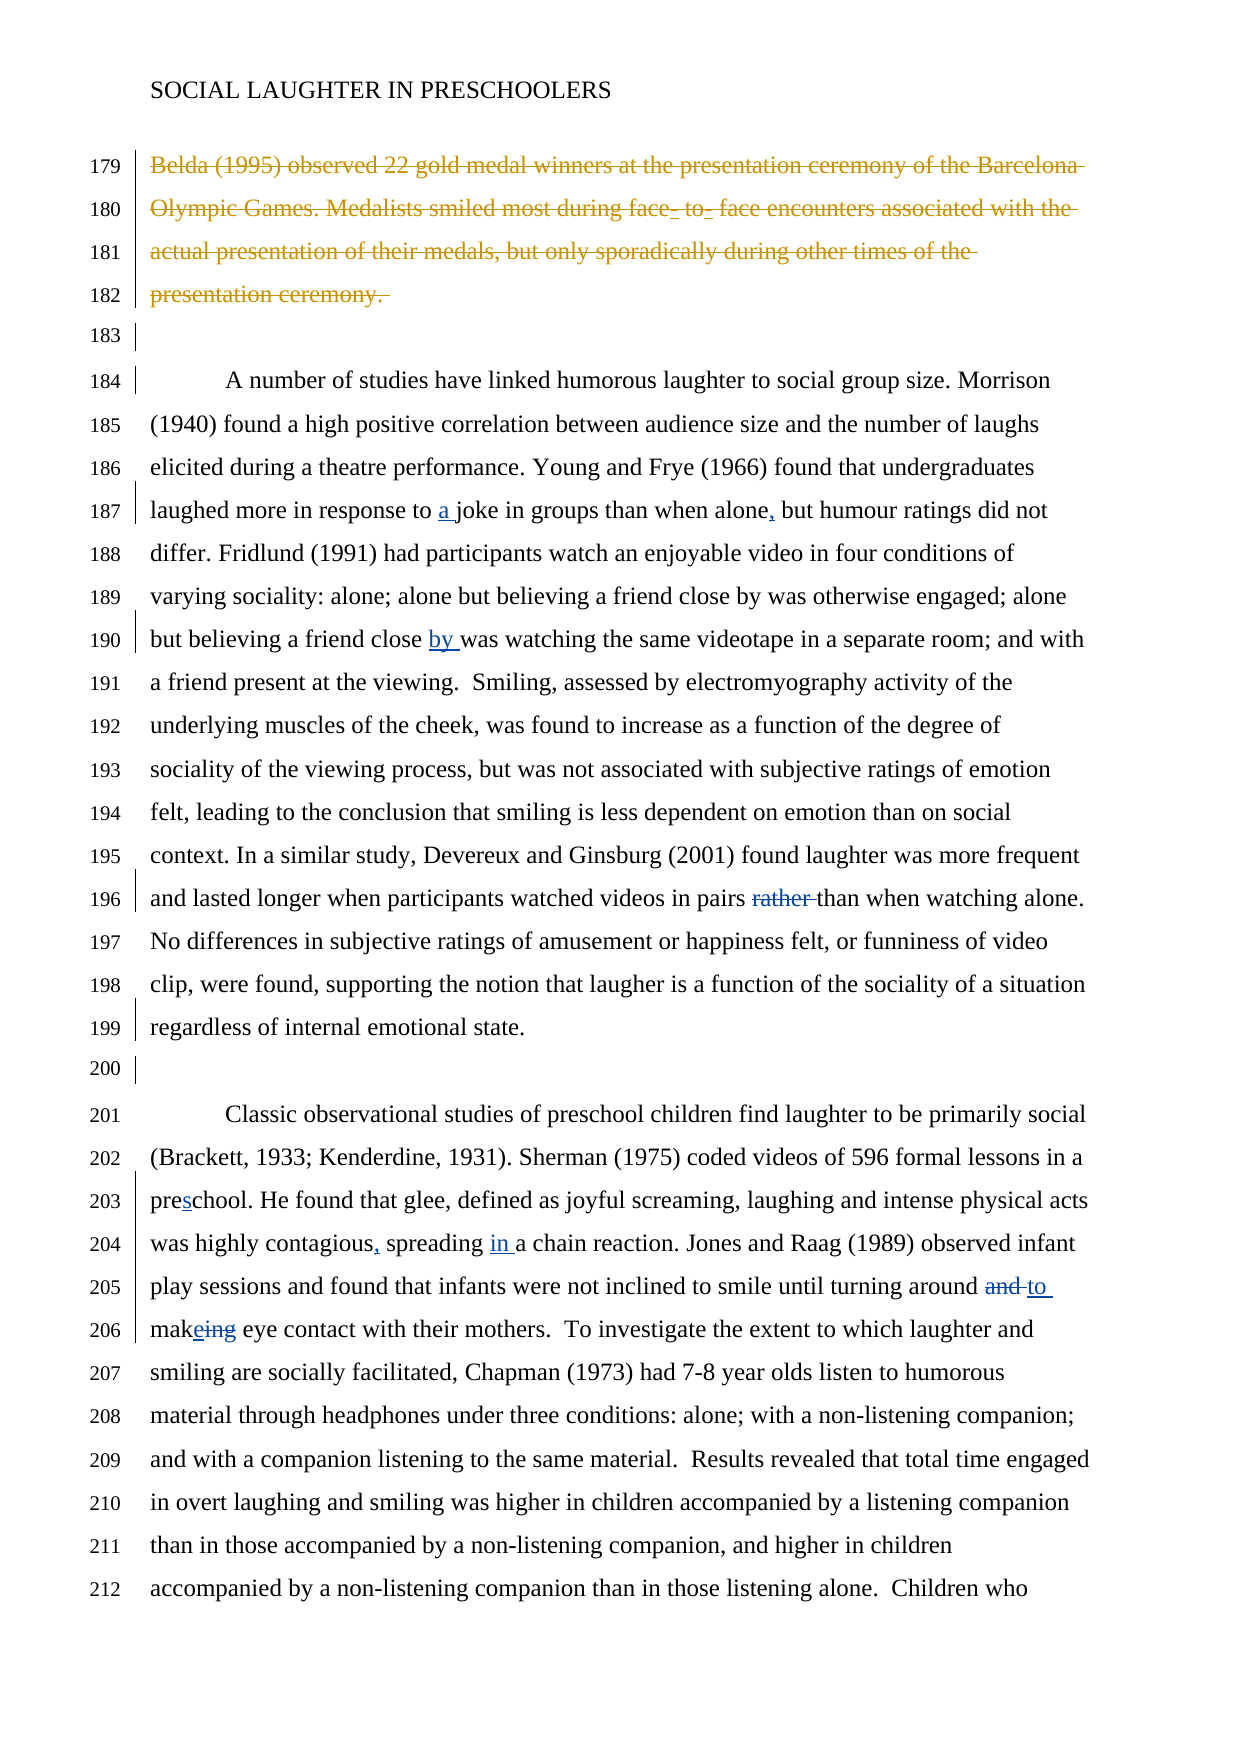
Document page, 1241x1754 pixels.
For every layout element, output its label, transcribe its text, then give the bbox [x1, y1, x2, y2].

text A number of studies have linked humorous laughter to social group size. Morrison (1940) found a high positive correlation between audience size and the number of laughs elicited during a theatre performance. Young and Frye (1966) found that undergraduates laughed more in response to joke in groups than when alone but humour ratings did not differ. Fridlund (1991) had participants watch an enjoyable video in four conditions of varying sociality: alone; alone but believing a friend close by was otherwise engaged; alone but believing a friend close was watching the same videotape in a separate room; and with a friend present at the viewing. Smiling, assessed by electromyography activity of the underlying muscles of the cheek, was found to increase as a function of the degree of sociality of the viewing process, but was not associated with subjective ratings of emotion felt, leading to the conclusion that smiling is less dependent on emotion than on social context. In a similar study, Devereux and Ginsburg (2001) found laughter was more frequent and lasted longer when participants watched videos in pairs than when watching alone. No differences in subjective ratings of amusement or happiness felt, or funniness of video clip, were found, supporting the notion that laugher is a function of the sociality of a situation regardless of internal emotional state. [150, 366, 1090, 1041]
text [150, 1099, 1090, 1602]
